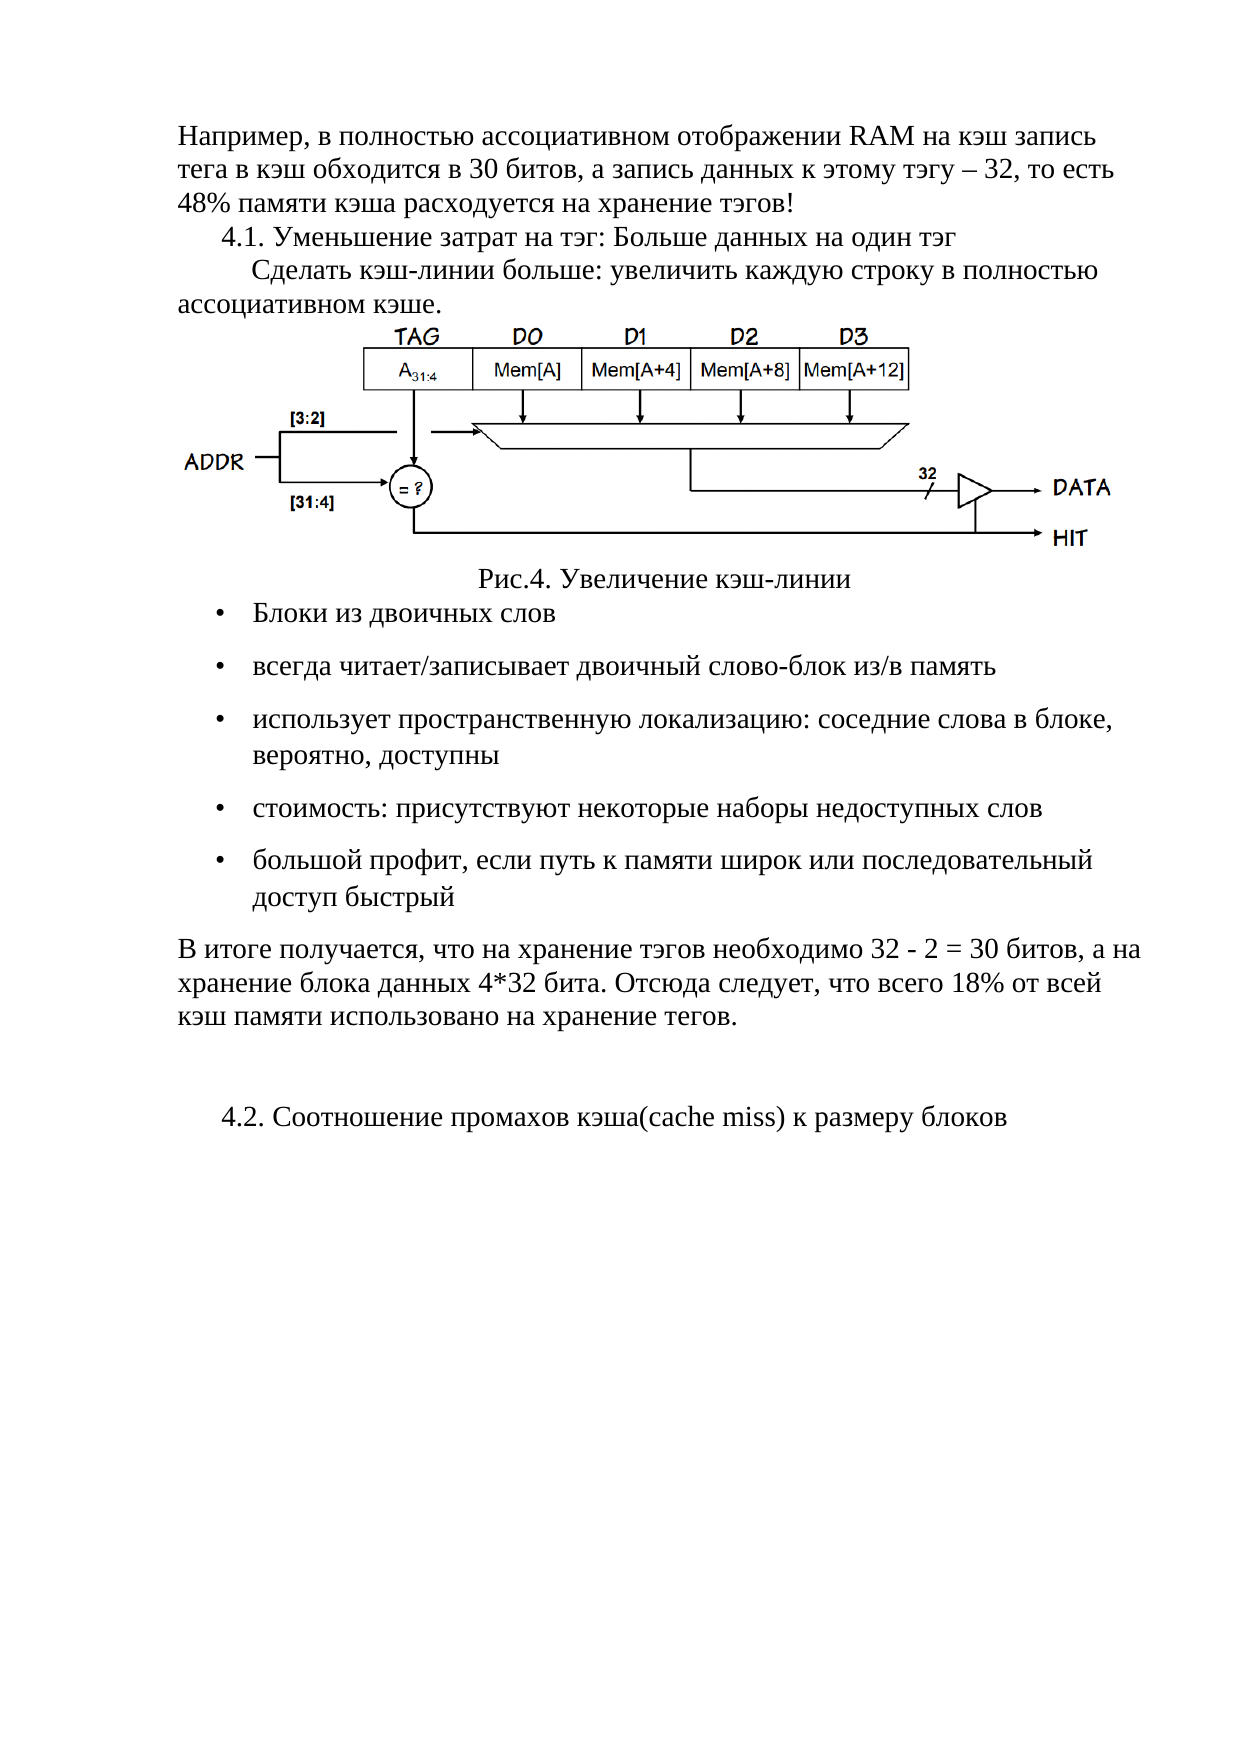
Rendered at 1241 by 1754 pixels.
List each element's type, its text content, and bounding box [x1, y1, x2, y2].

list большой профит, если путь к памяти широк или последовательный доступ быстрый [215, 842, 1152, 912]
text 4.1. Уменьшение затрат на тэг: Больше данных на один тэг [177, 219, 1152, 252]
list Блоки из двоичных слов [215, 595, 1152, 629]
list использует пространственную локализацию: соседние слова в блоке, вероятно, доступны [215, 701, 1152, 770]
picture [177, 319, 1114, 562]
text Сделать кэш-линии больше: увеличить каждую строку в полностью ассоциативном кэше. [177, 252, 1152, 319]
text Например, в полностью ассоциативном отображении RAM на кэш запись тега в кэш обходится в 30 битов, а запись данных к этому тэгу – 32, то есть 48% памяти кэша расходуется на хранение тэгов! [177, 118, 1152, 219]
text В итоге получается, что на хранение тэгов необходимо 32 - 2 = 30 битов, а на хранение блока данных 4*32 бита. Отсюда следует, что всего 18% от всей кэш памяти использовано на хранение тегов. [177, 931, 1152, 1032]
list стоимость: присутствуют некоторые наборы недоступных слов [215, 790, 1152, 823]
text Рис.4. Увеличение кэш-линии [177, 562, 1152, 595]
text 4.2. Соотношение промахов кэша(cache miss) к размеру блоков [177, 1099, 1152, 1133]
list всегда читает/записывает двоичный слово-блок из/в память [215, 648, 1152, 681]
